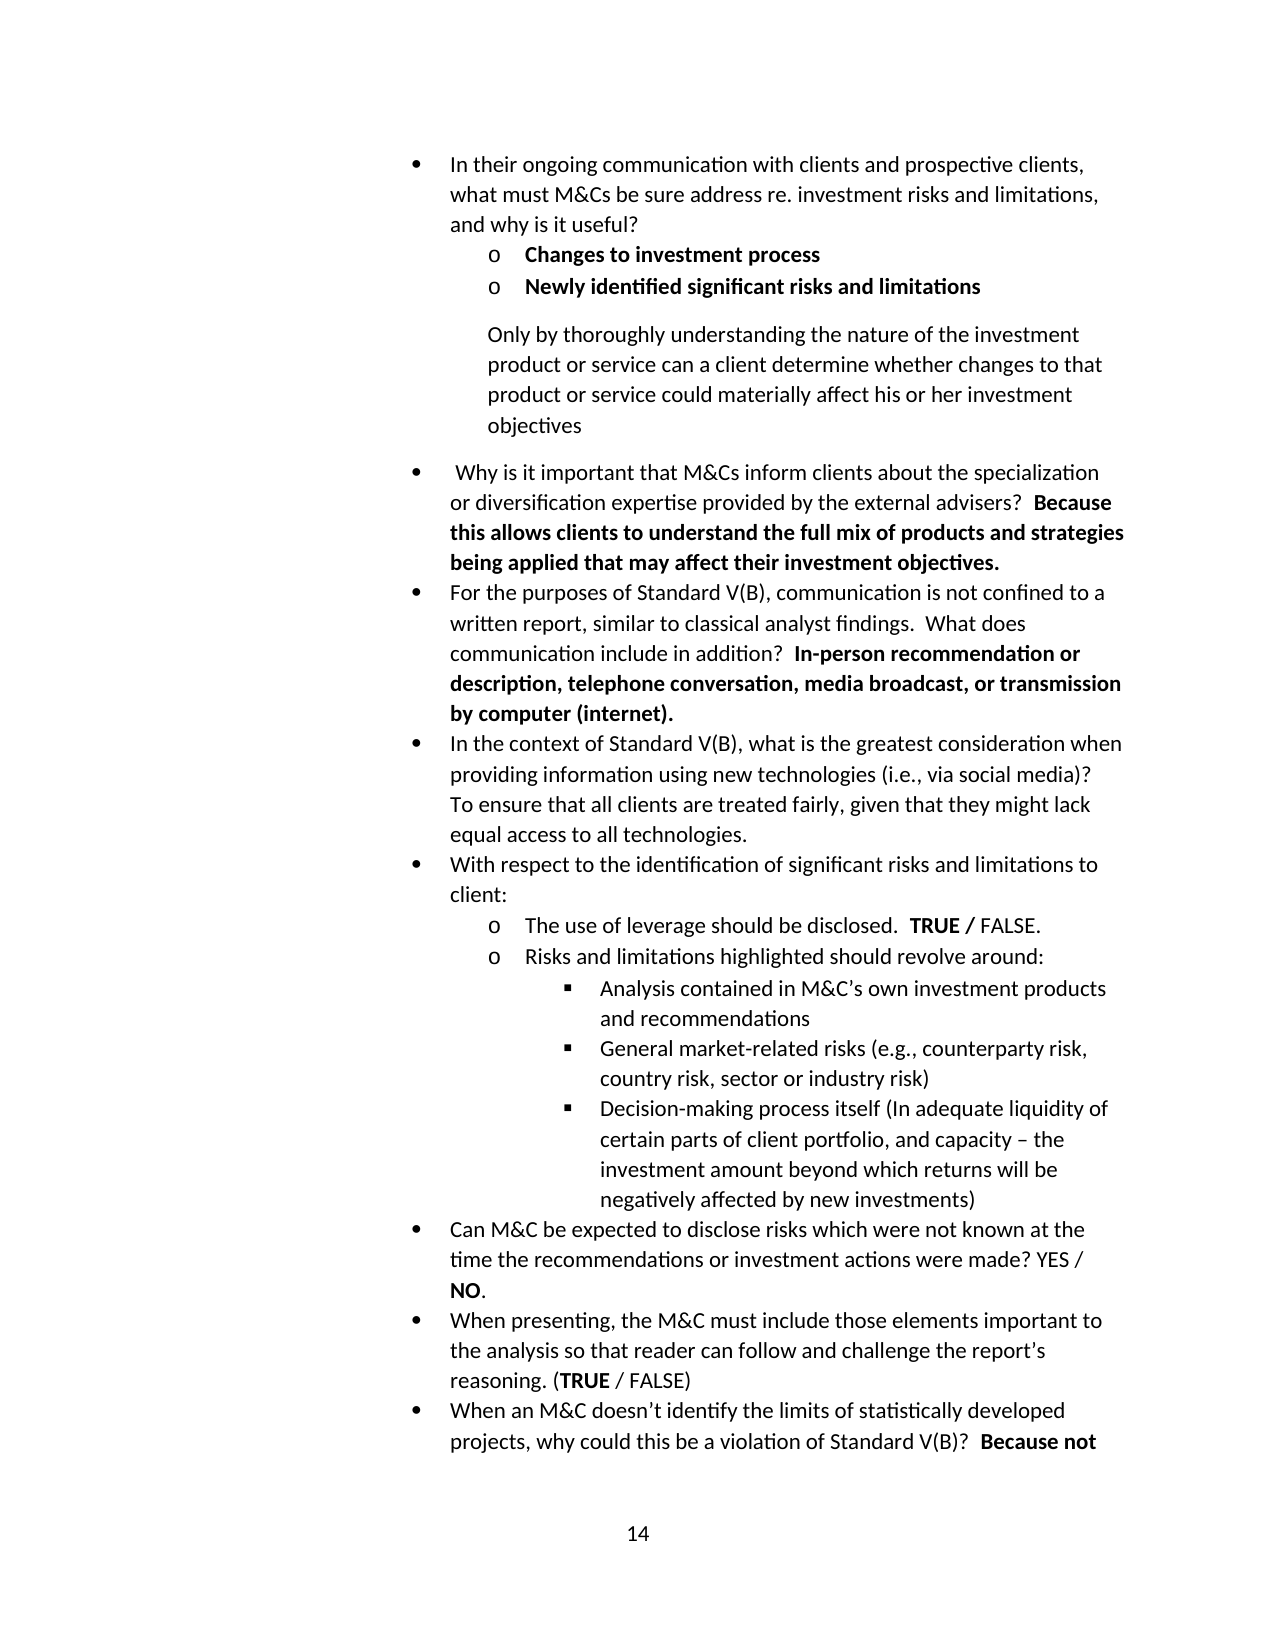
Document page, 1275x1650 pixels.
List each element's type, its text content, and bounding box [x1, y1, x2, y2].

list Can M&C be expected to disclose risks which were not known at the time the recommendations or investment actions were made? YES / NO. [412, 1215, 1125, 1304]
list General market-related risks (e.g., counterparty risk, country risk, sector or industry risk) [562, 1034, 1125, 1092]
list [412, 1397, 1125, 1455]
list Decision-making process itself (In adequate liquidity of certain parts of client portfolio, and capacity – the investment amount beyond which returns will be negatively affected by new investments) [562, 1094, 1125, 1213]
list When presenting, the M&C must include those elements important to the analysis so that reader can follow and challenge the report’s reasoning. (TRUE / FALSE) [412, 1306, 1125, 1394]
list Why is it important that M&Cs inform clients about the specialization or diversification expertise provided by the external advisers? Because this allows clients to understand the full mix of products and strategies being applied that may affect their investment objectives. [412, 458, 1125, 576]
list Risks and limitations highlighted should revolve around: [487, 942, 1125, 971]
list In their ongoing communication with clients and prospective clients, what must M&Cs be sure address re. investment risks and limitations, and why is it useful? [412, 150, 1125, 238]
list With respect to the identification of significant risks and limitations to client: [412, 850, 1125, 909]
list Analysis contained in M&C’s own investment products and recommendations [562, 974, 1125, 1032]
list In the context of Standard V(B), what is the greatest consideration when providing information using new technologies (i.e., via social media)? To ensure that all clients are treated fairly, given that they might lack equal access to all technologies. [412, 729, 1125, 848]
text Only by thoroughly understanding the nature of the investment product or service can a client determine whether changes to that product or service could materially affect his or her investment objectives [487, 320, 1125, 439]
list For the purposes of Standard V(B), communication is not confined to a written report, similar to classical analyst findings. What does communication include in addition? In-person recommendation or description, telephone conversation, media broadcast, or transmission by computer (internet). [412, 578, 1125, 727]
list The use of leverage should be disclosed. TRUE / FALSE. [487, 911, 1125, 940]
list Changes to investment process [487, 241, 1125, 270]
list Newly identified significant risks and limitations [487, 272, 1125, 301]
